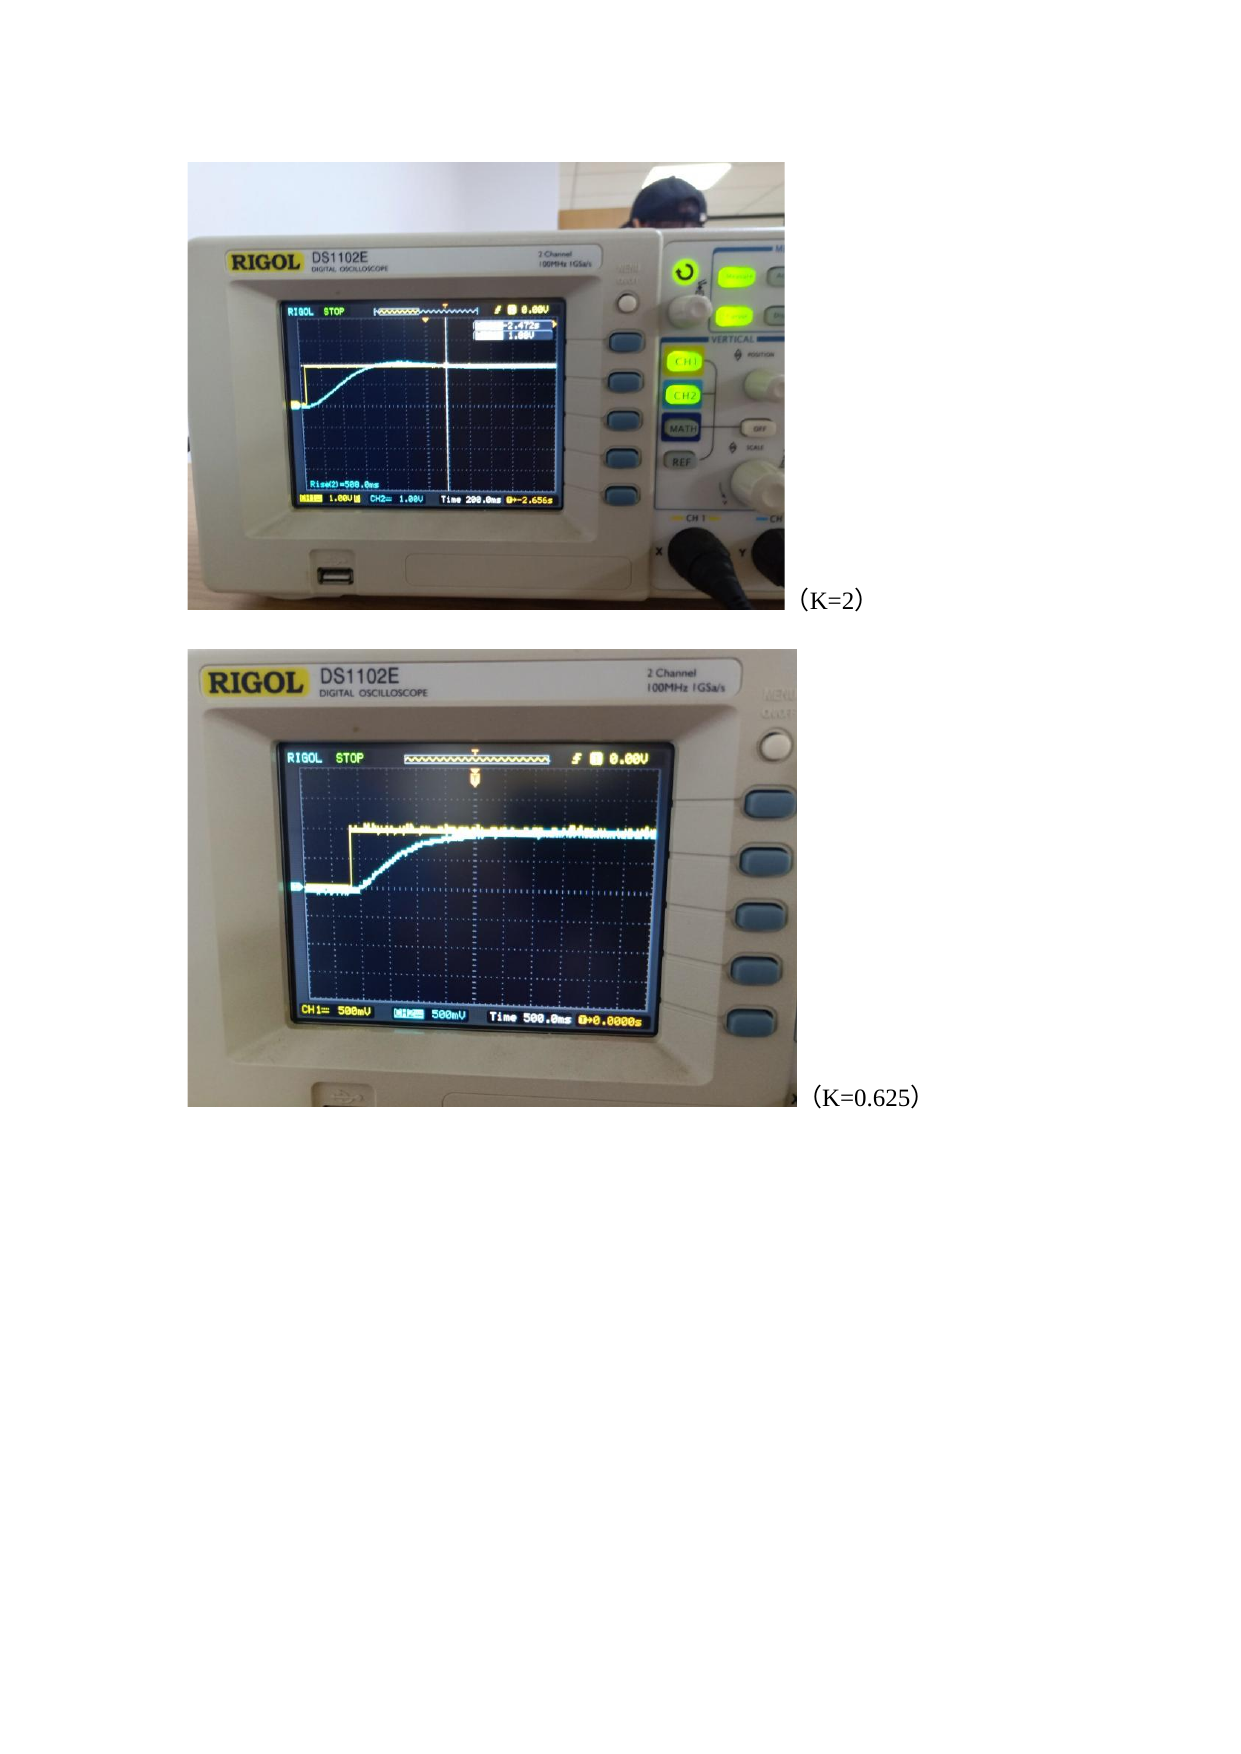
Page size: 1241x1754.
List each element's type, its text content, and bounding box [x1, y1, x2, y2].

picture [187, 649, 797, 1107]
picture [187, 162, 785, 610]
